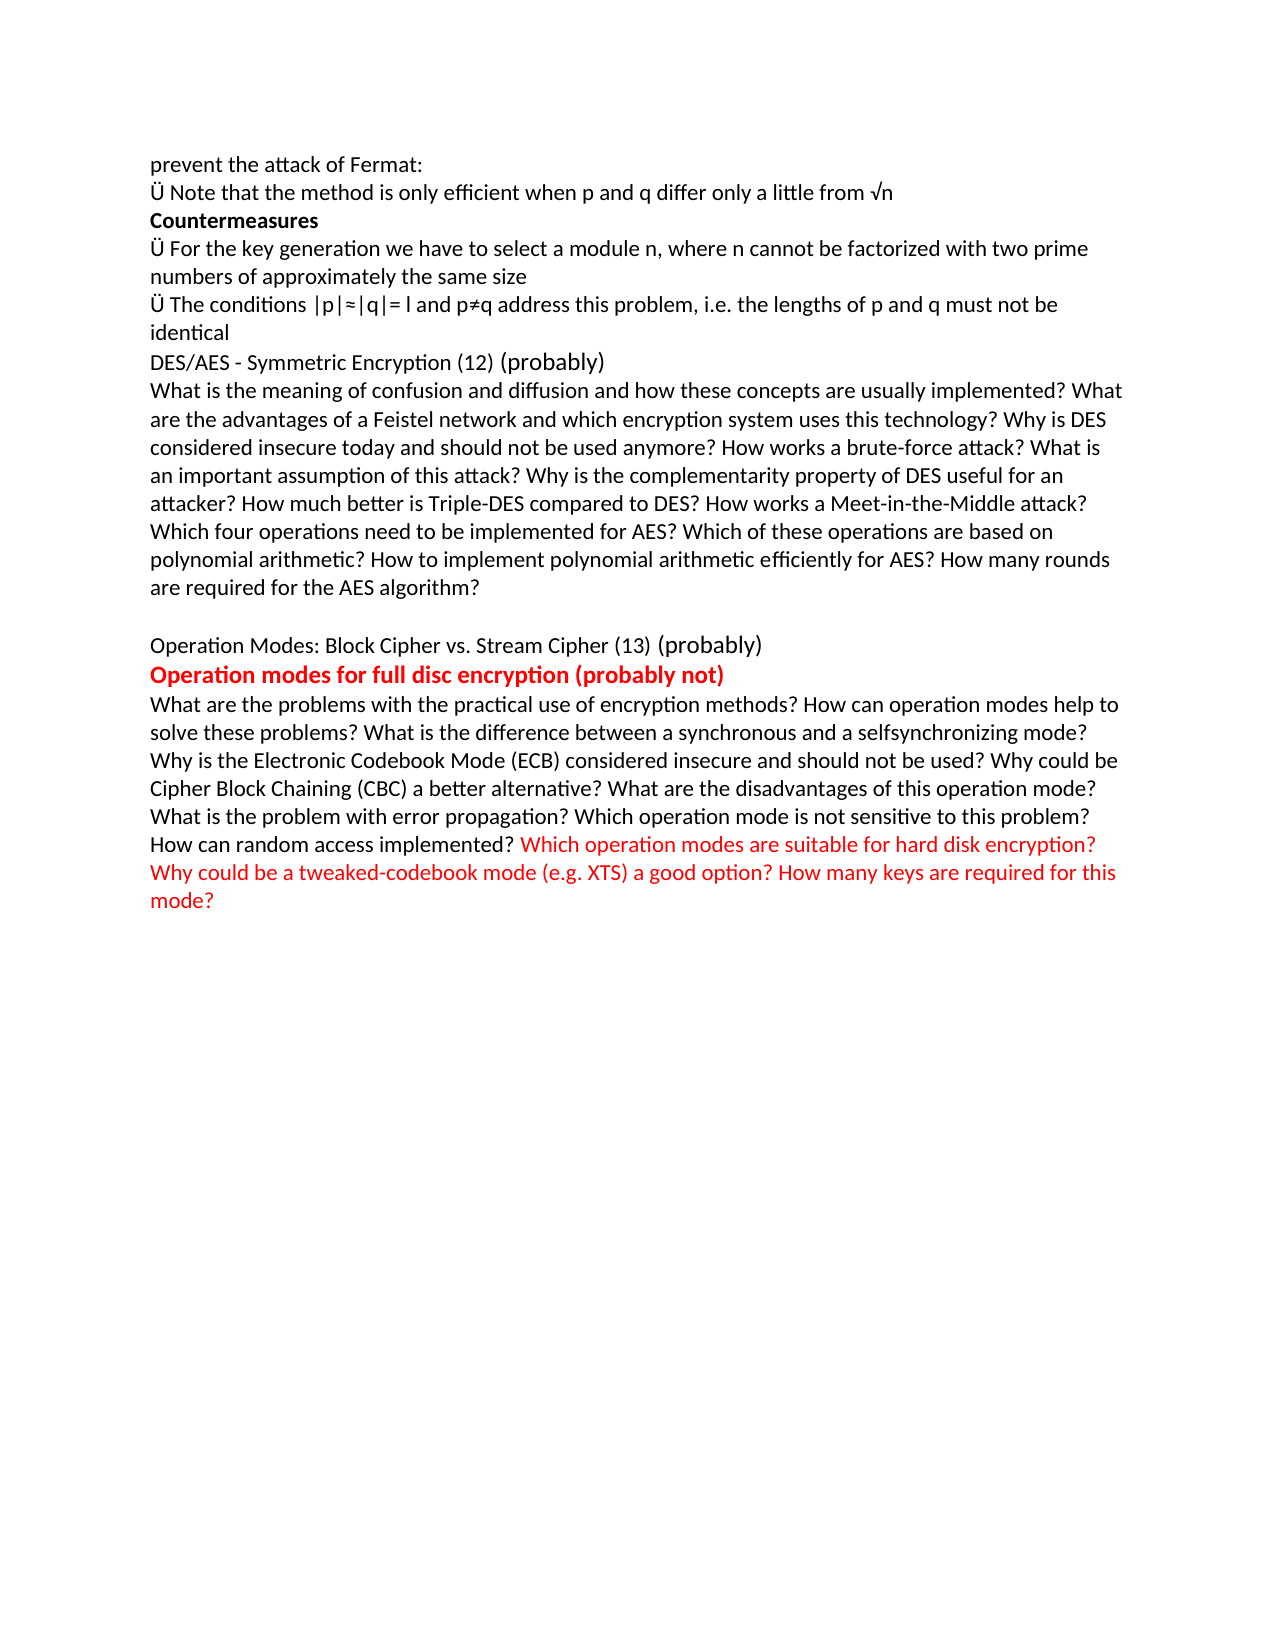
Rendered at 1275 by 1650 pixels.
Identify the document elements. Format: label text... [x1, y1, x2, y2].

text Countermeasures [150, 206, 1125, 234]
text Ü Note that the method is only eﬃcient when p and q diﬀer only a little from √n [150, 178, 1125, 206]
text Operation Modes: Block Cipher vs. Stream Cipher (13) (probably) [150, 629, 1125, 659]
text What is the meaning of confusion and diﬀusion and how these concepts are usually implemented? What are the advantages of a Feistel network and which encryption system uses this technology? Why is DES considered insecure today and should not be used anymore? How works a brute-force attack? What is an important assumption of this attack? Why is the complementarity property of DES useful for an attacker? How much better is Triple-DES compared to DES? How works a Meet-in-the-Middle attack? Which four operations need to be implemented for AES? Which of these operations are based on polynomial arithmetic? How to implement polynomial arithmetic eﬃciently for AES? How many rounds are required for the AES algorithm? [150, 377, 1125, 601]
text Operation modes for full disc encryption (probably not) [150, 659, 1125, 690]
text DES/AES - Symmetric Encryption (12) (probably) [150, 346, 1125, 377]
text prevent the attack of Fermat: [150, 150, 1125, 178]
text Ü The conditions |p|≈|q|= l and p≠q address this problem, i.e. the lengths of p and q must not be identical [150, 290, 1125, 346]
text Ü For the key generation we have to select a module n, where n cannot be factorized with two prime numbers of approximately the same size [150, 234, 1125, 290]
text What are the problems with the practical use of encryption methods? How can operation modes help to solve these problems? What is the diﬀerence between a synchronous and a selfsynchronizing mode? Why is the Electronic Codebook Mode (ECB) considered insecure and should not be used? Why could be Cipher Block Chaining (CBC) a better alternative? What are the disadvantages of this operation mode? What is the problem with error propagation? Which operation mode is not sensitive to this problem? How can random access implemented? Which operation modes are suitable for hard disk encryption? Why could be a tweaked-codebook mode (e.g. XTS) a good option? How many keys are required for this mode? [150, 690, 1125, 914]
